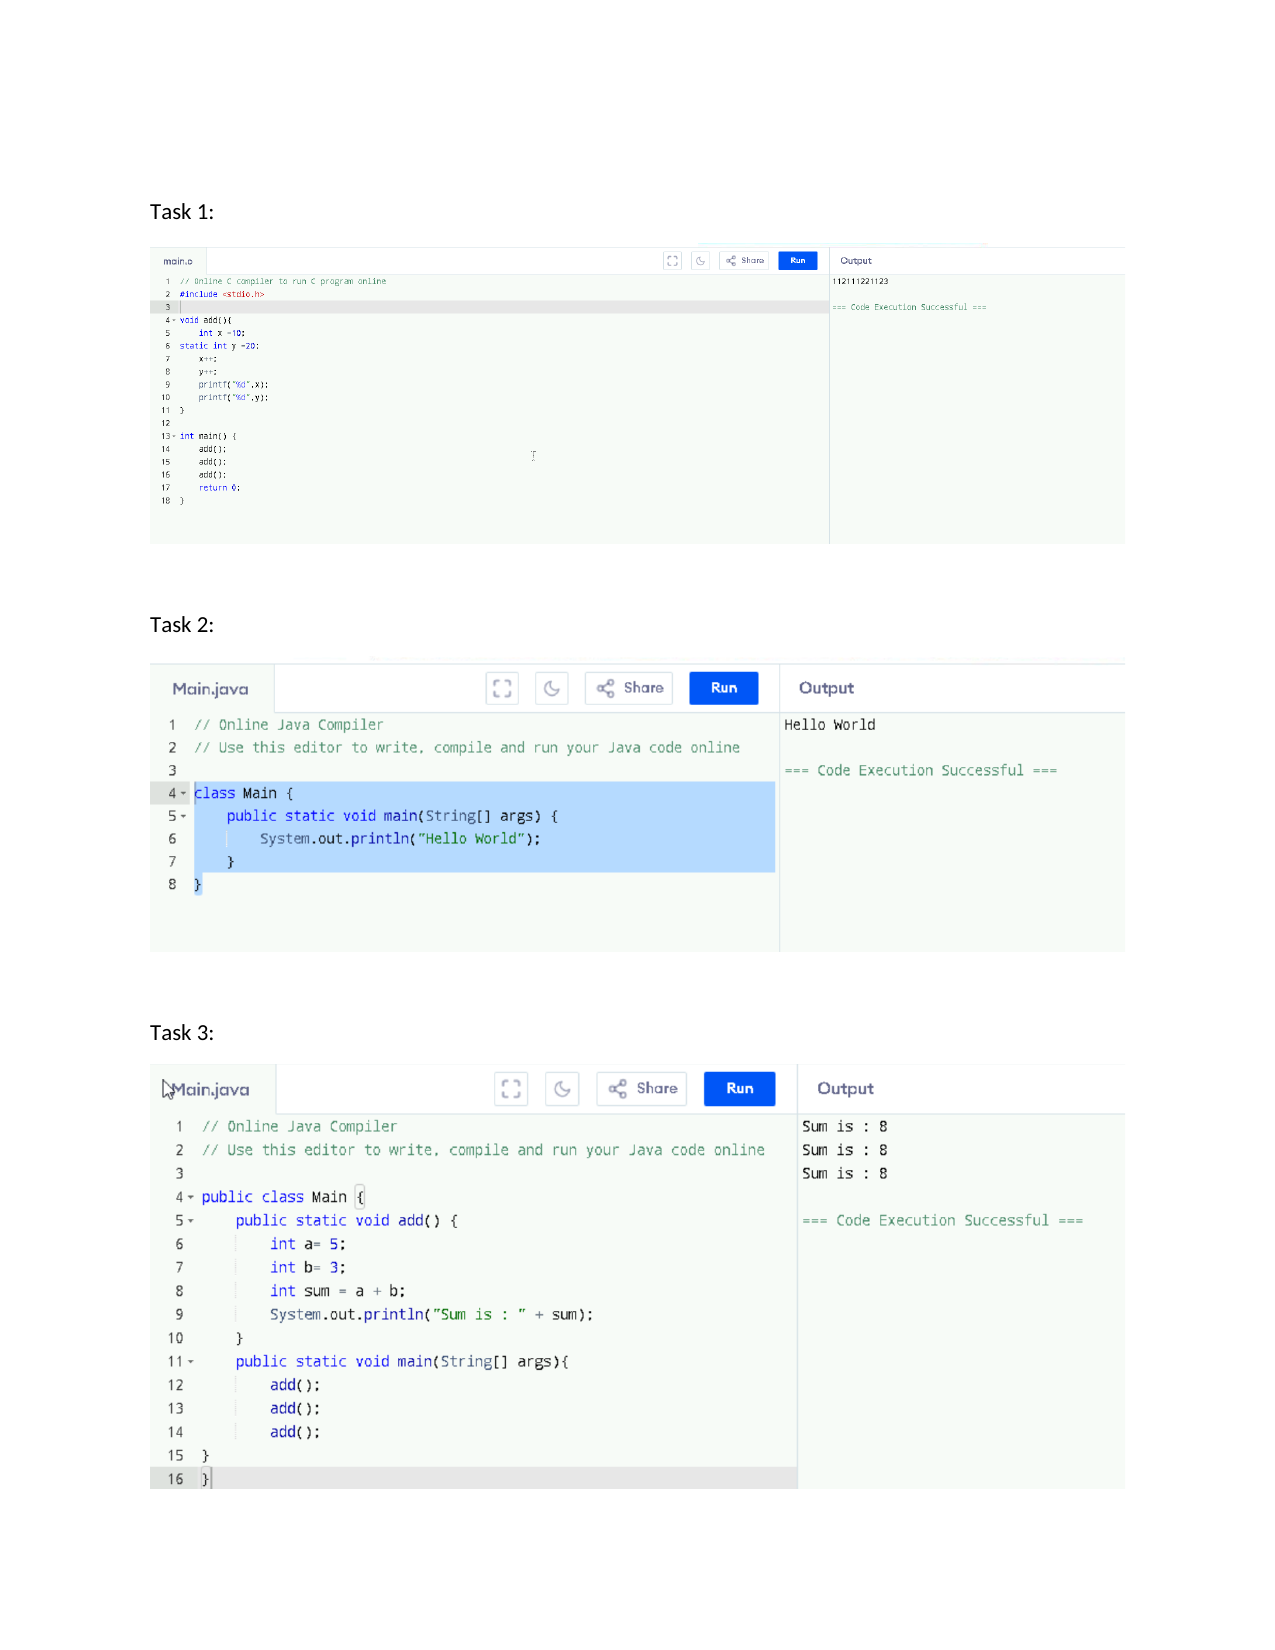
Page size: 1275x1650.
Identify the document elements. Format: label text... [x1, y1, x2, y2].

text Task 2: [150, 610, 1125, 638]
picture [150, 1064, 1125, 1489]
picture [150, 656, 1125, 952]
text Task 1: [150, 197, 1125, 225]
picture [150, 243, 1125, 544]
text Task 3: [150, 1018, 1125, 1046]
